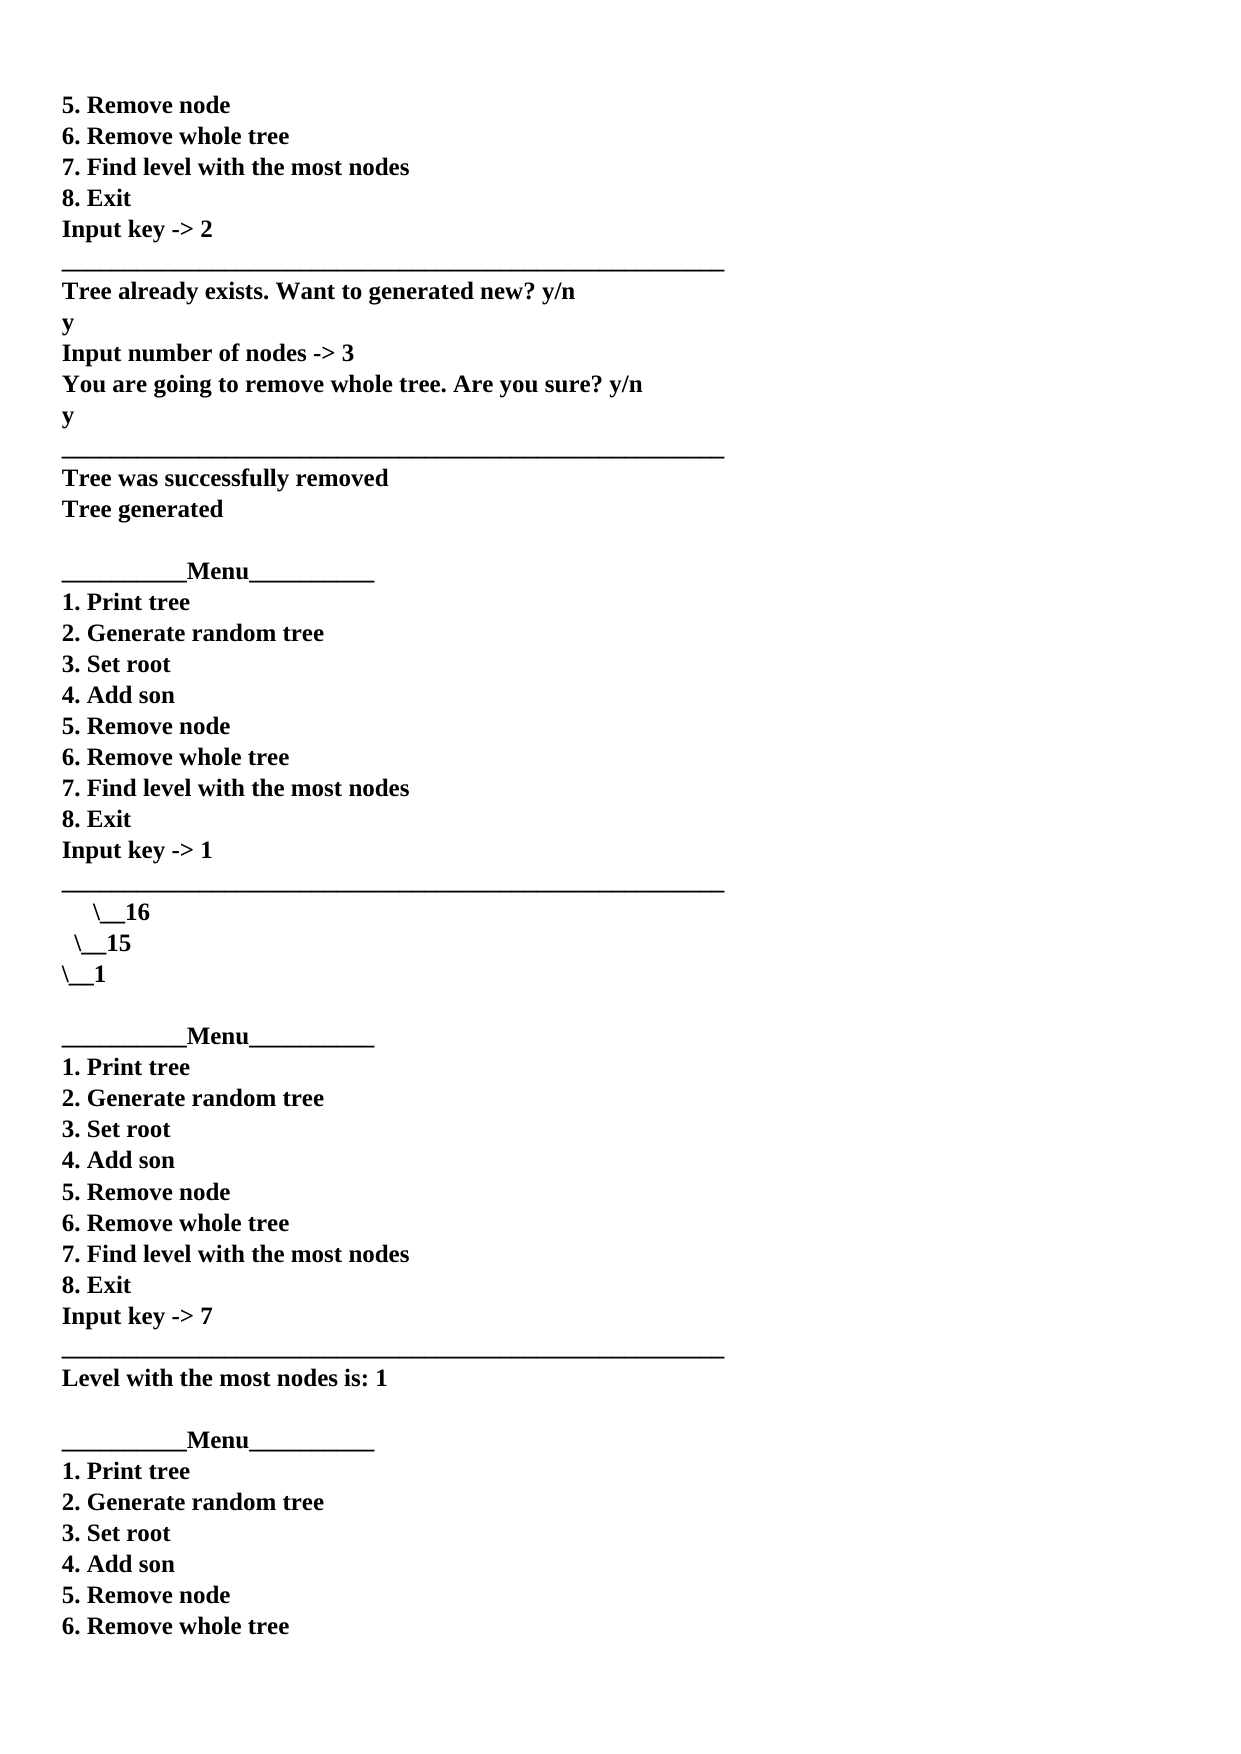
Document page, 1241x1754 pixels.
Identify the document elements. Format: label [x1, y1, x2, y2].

text [62, 90, 1172, 1640]
